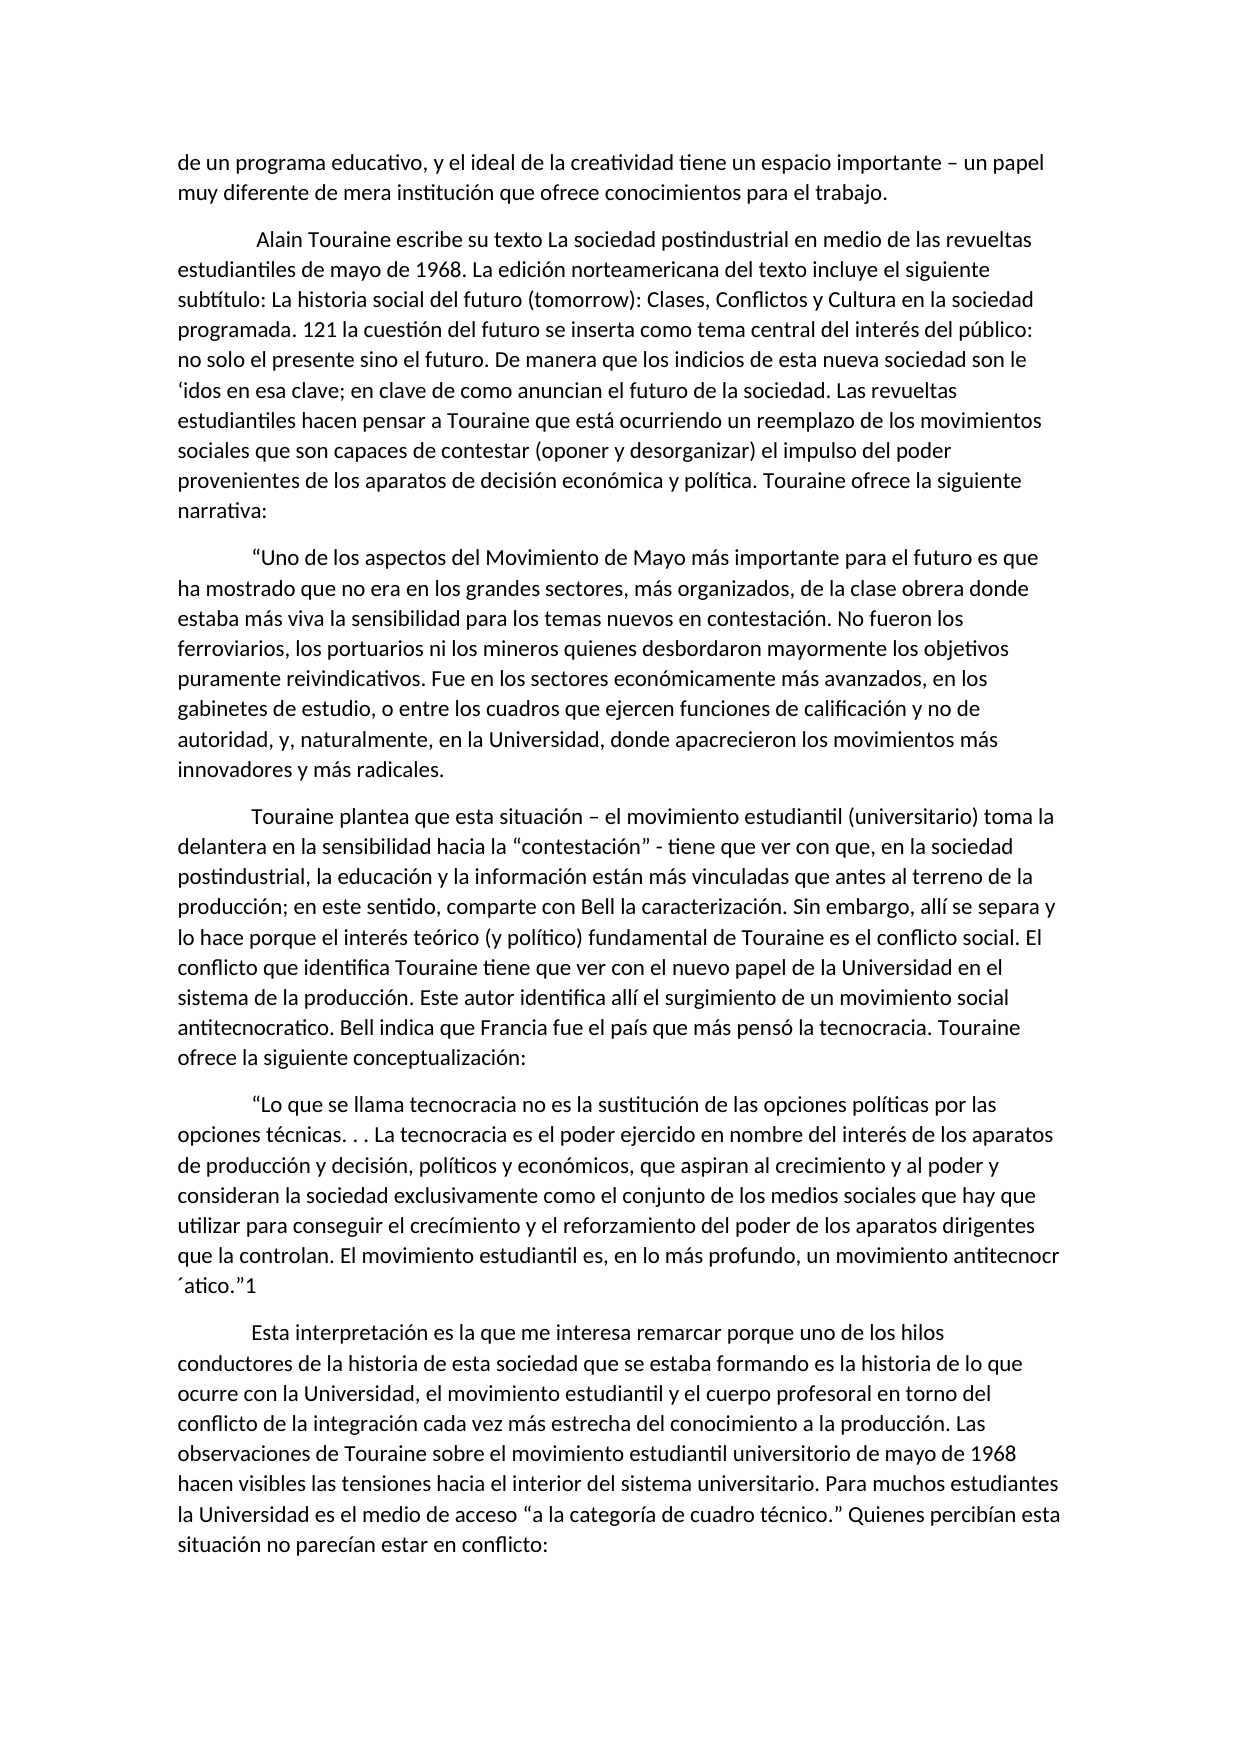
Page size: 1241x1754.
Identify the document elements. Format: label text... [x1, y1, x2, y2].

text Alain Touraine escribe su texto La sociedad postindustrial en medio de las revueltas estudiantiles de mayo de 1968. La edición norteamericana del texto incluye el siguiente subtítulo: La historia social del futuro (tomorrow): Clases, Conflictos y Cultura en la sociedad programada. 121 la cuestión del futuro se inserta como tema central del interés del público: no solo el presente sino el futuro. De manera que los indicios de esta nueva sociedad son le ‘idos en esa clave; en clave de como anuncian el futuro de la sociedad. Las revueltas estudiantiles hacen pensar a Touraine que está ocurriendo un reemplazo de los movimientos sociales que son capaces de contestar (oponer y desorganizar) el impulso del poder provenientes de los aparatos de decisión económica y política. Touraine ofrece la siguiente narrativa: [177, 225, 1063, 524]
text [177, 148, 1063, 206]
text Touraine plantea que esta situación – el movimiento estudiantil (universitario) toma la delantera en la sensibilidad hacia la “contestación” - tiene que ver con que, en la sociedad postindustrial, la educación y la información están más vinculadas que antes al terreno de la producción; en este sentido, comparte con Bell la caracterización. Sin embargo, allí se separa y lo hace porque el interés teórico (y político) fundamental de Touraine es el conflicto social. El conflicto que identifica Touraine tiene que ver con el nuevo papel de la Universidad en el sistema de la producción. Este autor identifica allí el surgimiento de un movimiento social antitecnocratico. Bell indica que Francia fue el país que más pensó la tecnocracia. Touraine ofrece la siguiente conceptualización: [177, 802, 1063, 1071]
text “Lo que se llama tecnocracia no es la sustitución de las opciones políticas por las opciones técnicas. . . La tecnocracia es el poder ejercido en nombre del interés de los aparatos de producción y decisión, políticos y económicos, que aspiran al crecimiento y al poder y consideran la sociedad exclusivamente como el conjunto de los medios sociales que hay que utilizar para conseguir el crecímiento y el reforzamiento del poder de los aparatos dirigentes que la controlan. El movimiento estudiantil es, en lo más profundo, un movimiento antitecnocr´atico.”1 [177, 1090, 1063, 1299]
text Esta interpretación es la que me interesa remarcar porque uno de los hilos conductores de la historia de esta sociedad que se estaba formando es la historia de lo que ocurre con la Universidad, el movimiento estudiantil y el cuerpo profesoral en torno del conflicto de la integración cada vez más estrecha del conocimiento a la producción. Las observaciones de Touraine sobre el movimiento estudiantil universitorio de mayo de 1968 hacen visibles las tensiones hacia el interior del sistema universitario. Para muchos estudiantes la Universidad es el medio de acceso “a la categoría de cuadro técnico.” Quienes percibían esta situación no parecían estar en conflicto: [177, 1318, 1063, 1558]
text “Uno de los aspectos del Movimiento de Mayo más importante para el futuro es que ha mostrado que no era en los grandes sectores, más organizados, de la clase obrera donde estaba más viva la sensibilidad para los temas nuevos en contestación. No fueron los ferroviarios, los portuarios ni los mineros quienes desbordaron mayormente los objetivos puramente reivindicativos. Fue en los sectores económicamente más avanzados, en los gabinetes de estudio, o entre los cuadros que ejercen funciones de calificación y no de autoridad, y, naturalmente, en la Universidad, donde apacrecieron los movimientos más innovadores y más radicales. [177, 543, 1063, 783]
